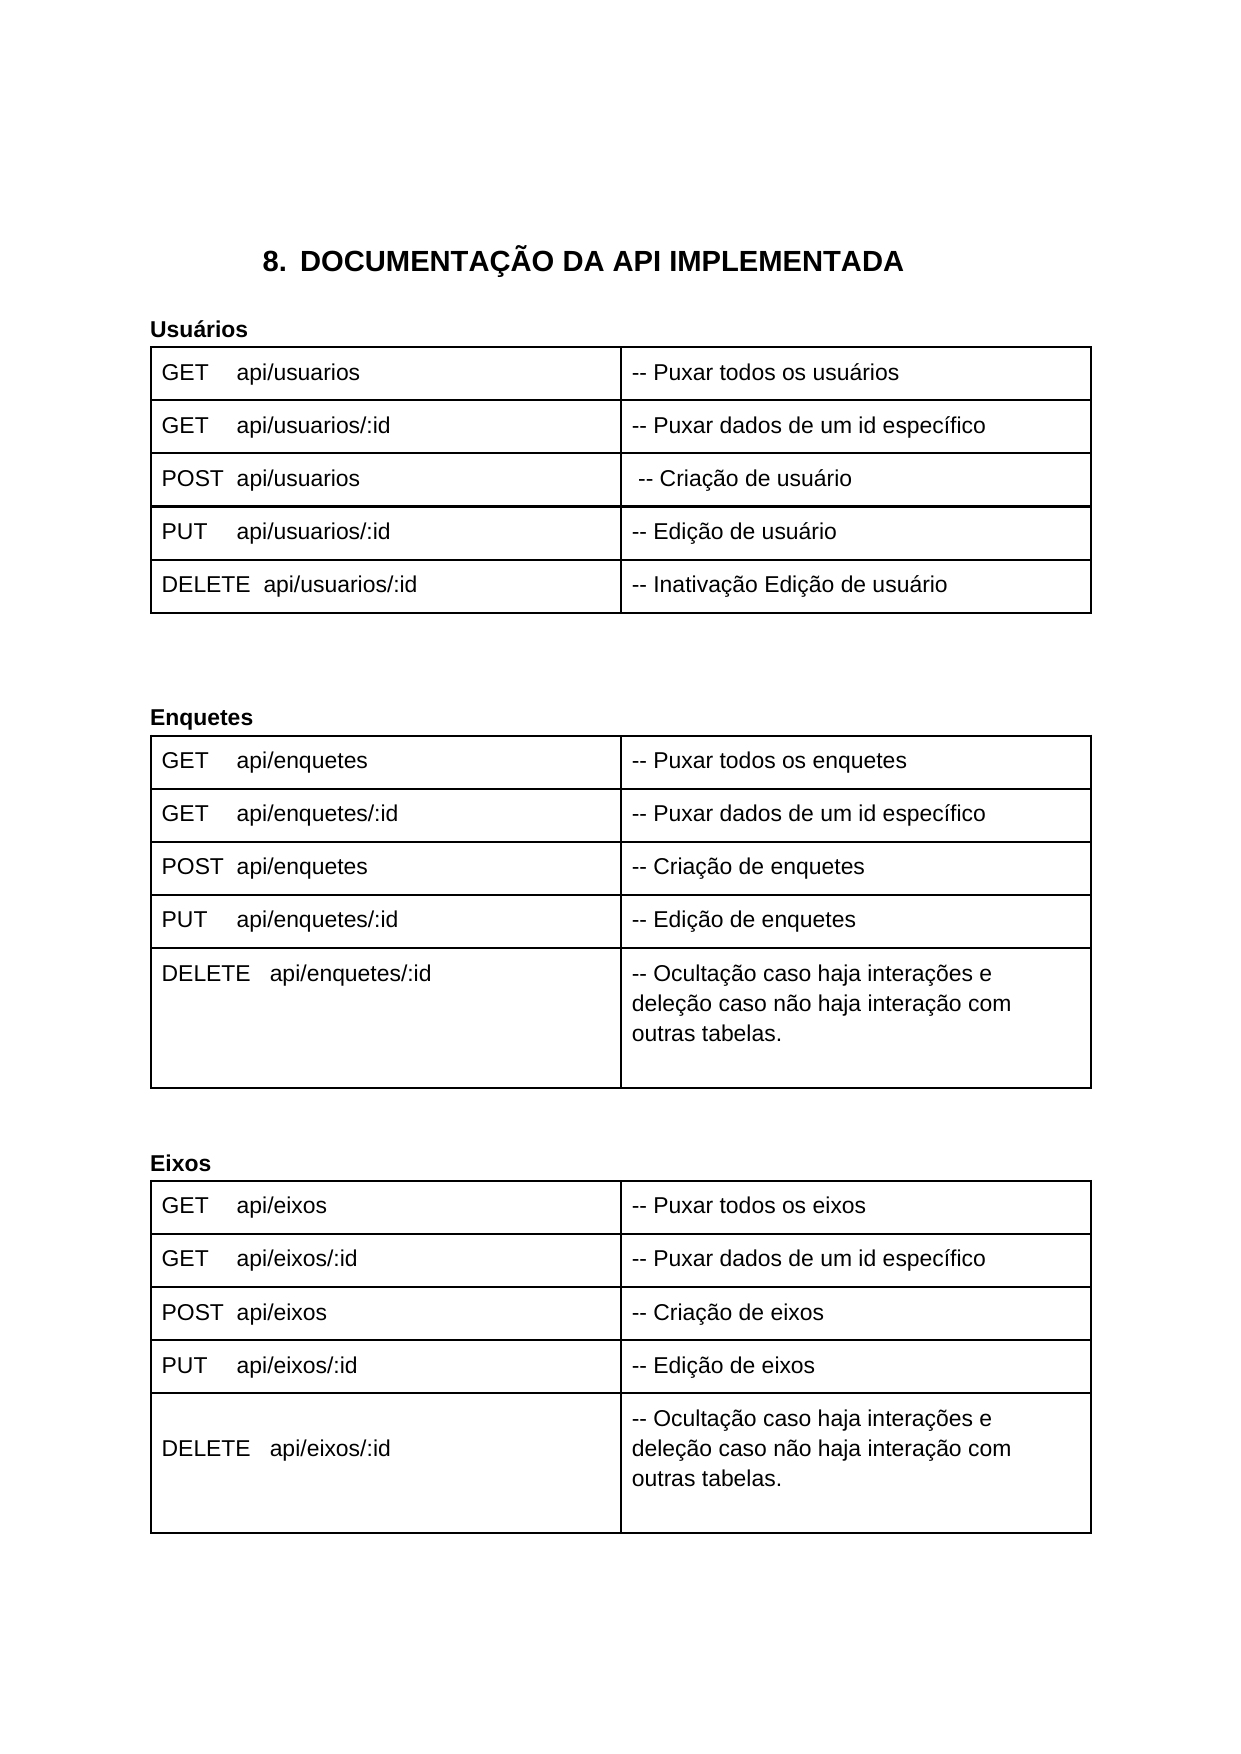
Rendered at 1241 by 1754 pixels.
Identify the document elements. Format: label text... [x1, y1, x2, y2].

table_cell GET api/eixos/:id [152, 1235, 620, 1286]
subtitle DOCUMENTAÇÃO DA API IMPLEMENTADA [262, 244, 1090, 277]
text Enquetes [150, 704, 1090, 731]
table_cell GET api/enquetes/:id [152, 790, 620, 841]
table_cell -- Edição de usuário [622, 508, 1090, 558]
table_cell -- Puxar dados de um id específico [622, 1235, 1090, 1286]
table_header -- Puxar todos os enquetes [622, 737, 1090, 788]
table_cell -- Edição de enquetes [622, 896, 1090, 947]
table_cell -- Criação de enquetes [622, 843, 1090, 894]
table_cell PUT api/usuarios/:id [152, 508, 620, 558]
text Eixos [150, 1149, 1090, 1176]
table_cell -- Ocultação caso haja interações e deleção caso não haja interação com outras tabelas. [622, 1394, 1090, 1532]
table_cell POST api/usuarios [152, 454, 620, 505]
text Usuários [150, 316, 1090, 342]
table_cell -- Inativação Edição de usuário [622, 561, 1090, 612]
table_cell -- Criação de eixos [622, 1288, 1090, 1339]
table_cell -- Puxar dados de um id específico [622, 790, 1090, 841]
table_header GET api/eixos [152, 1182, 620, 1233]
table_cell DELETE api/enquetes/:id [152, 949, 620, 1087]
table_cell PUT api/enquetes/:id [152, 896, 620, 947]
table_cell POST api/eixos [152, 1288, 620, 1339]
table_cell -- Edição de eixos [622, 1341, 1090, 1392]
table_header -- Puxar todos os eixos [622, 1182, 1090, 1233]
table_header -- Puxar todos os usuários [622, 348, 1090, 399]
table_cell -- Puxar dados de um id específico [622, 401, 1090, 452]
table_cell -- Ocultação caso haja interações e deleção caso não haja interação com outras tabelas. [622, 949, 1090, 1087]
table_header GET api/enquetes [152, 737, 620, 788]
table_cell -- Criação de usuário [622, 454, 1090, 505]
table_header GET api/usuarios [152, 348, 620, 399]
table_cell GET api/usuarios/:id [152, 401, 620, 452]
table_cell DELETE api/eixos/:id [152, 1394, 620, 1532]
table_cell PUT api/eixos/:id [152, 1341, 620, 1392]
table_cell DELETE api/usuarios/:id [152, 561, 620, 612]
table_cell POST api/enquetes [152, 843, 620, 894]
